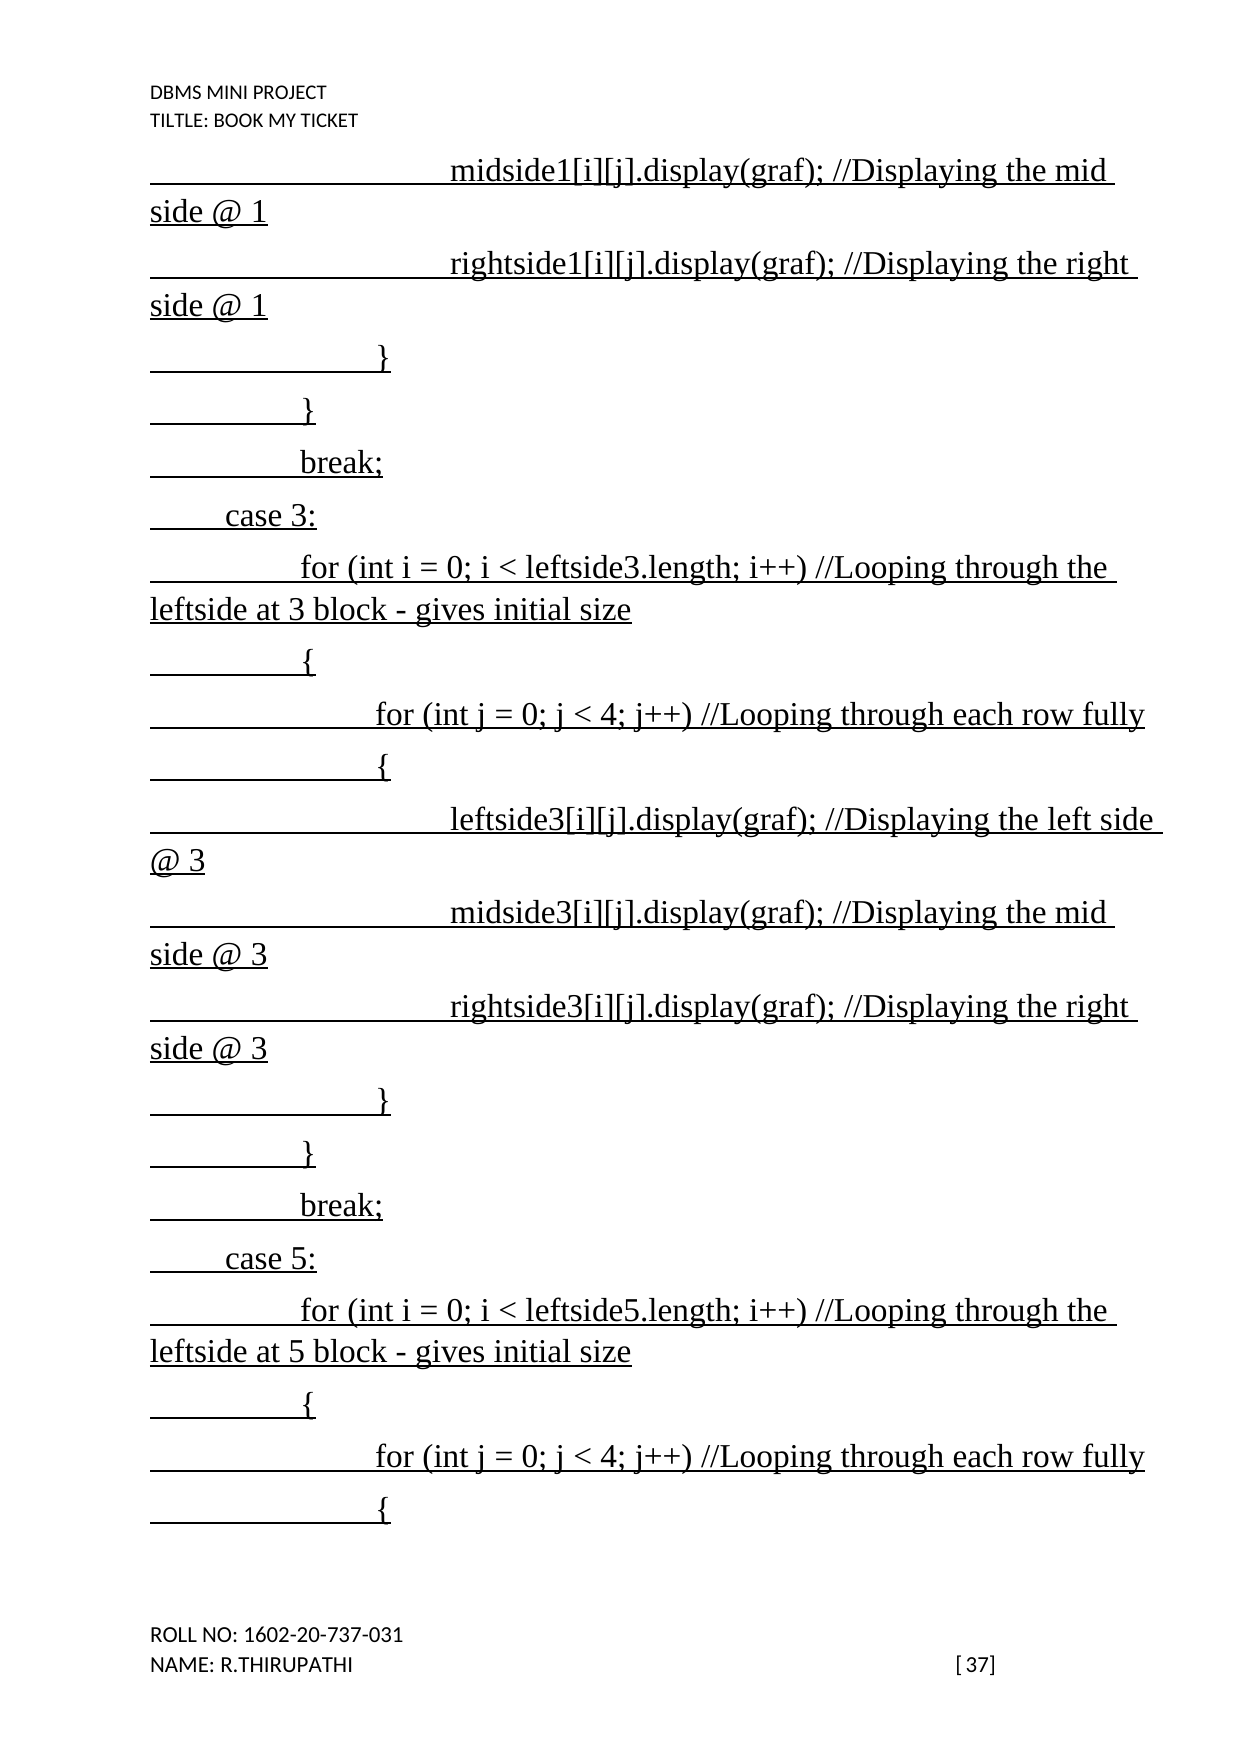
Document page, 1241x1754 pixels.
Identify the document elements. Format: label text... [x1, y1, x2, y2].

text rightside1[i][j].display(graf); //Displaying the right side @ 1 [148, 244, 1164, 323]
text rightside3[i][j].display(graf); //Displaying the right side @ 3 [148, 987, 1164, 1066]
text { [148, 641, 1164, 680]
text { [148, 746, 1164, 785]
text } [148, 1080, 1164, 1119]
text for (int j = 0; j < 4; j++) //Looping through each row fully [148, 1437, 1164, 1475]
text { [148, 1489, 1164, 1528]
text leftside3[i][j].display(graf); //Displaying the left side @ 3 [148, 799, 1164, 878]
text case 3: [148, 495, 1164, 533]
text midside3[i][j].display(graf); //Displaying the mid side @ 3 [148, 893, 1164, 972]
text for (int i = 0; i < leftside3.length; i++) //Looping through the leftside at 3 block - gives initial size [148, 547, 1164, 627]
text midside1[i][j].display(graf); //Displaying the mid side @ 1 [148, 150, 1164, 229]
text { [148, 1384, 1164, 1423]
text for (int j = 0; j < 4; j++) //Looping through each row fully [148, 694, 1164, 732]
text } [148, 1133, 1164, 1171]
text case 5: [148, 1238, 1164, 1276]
text break; [148, 1185, 1164, 1224]
text for (int i = 0; i < leftside5.length; i++) //Looping through the leftside at 5 block - gives initial size [148, 1290, 1164, 1370]
text } [148, 337, 1164, 376]
text break; [148, 442, 1164, 481]
text } [148, 390, 1164, 428]
